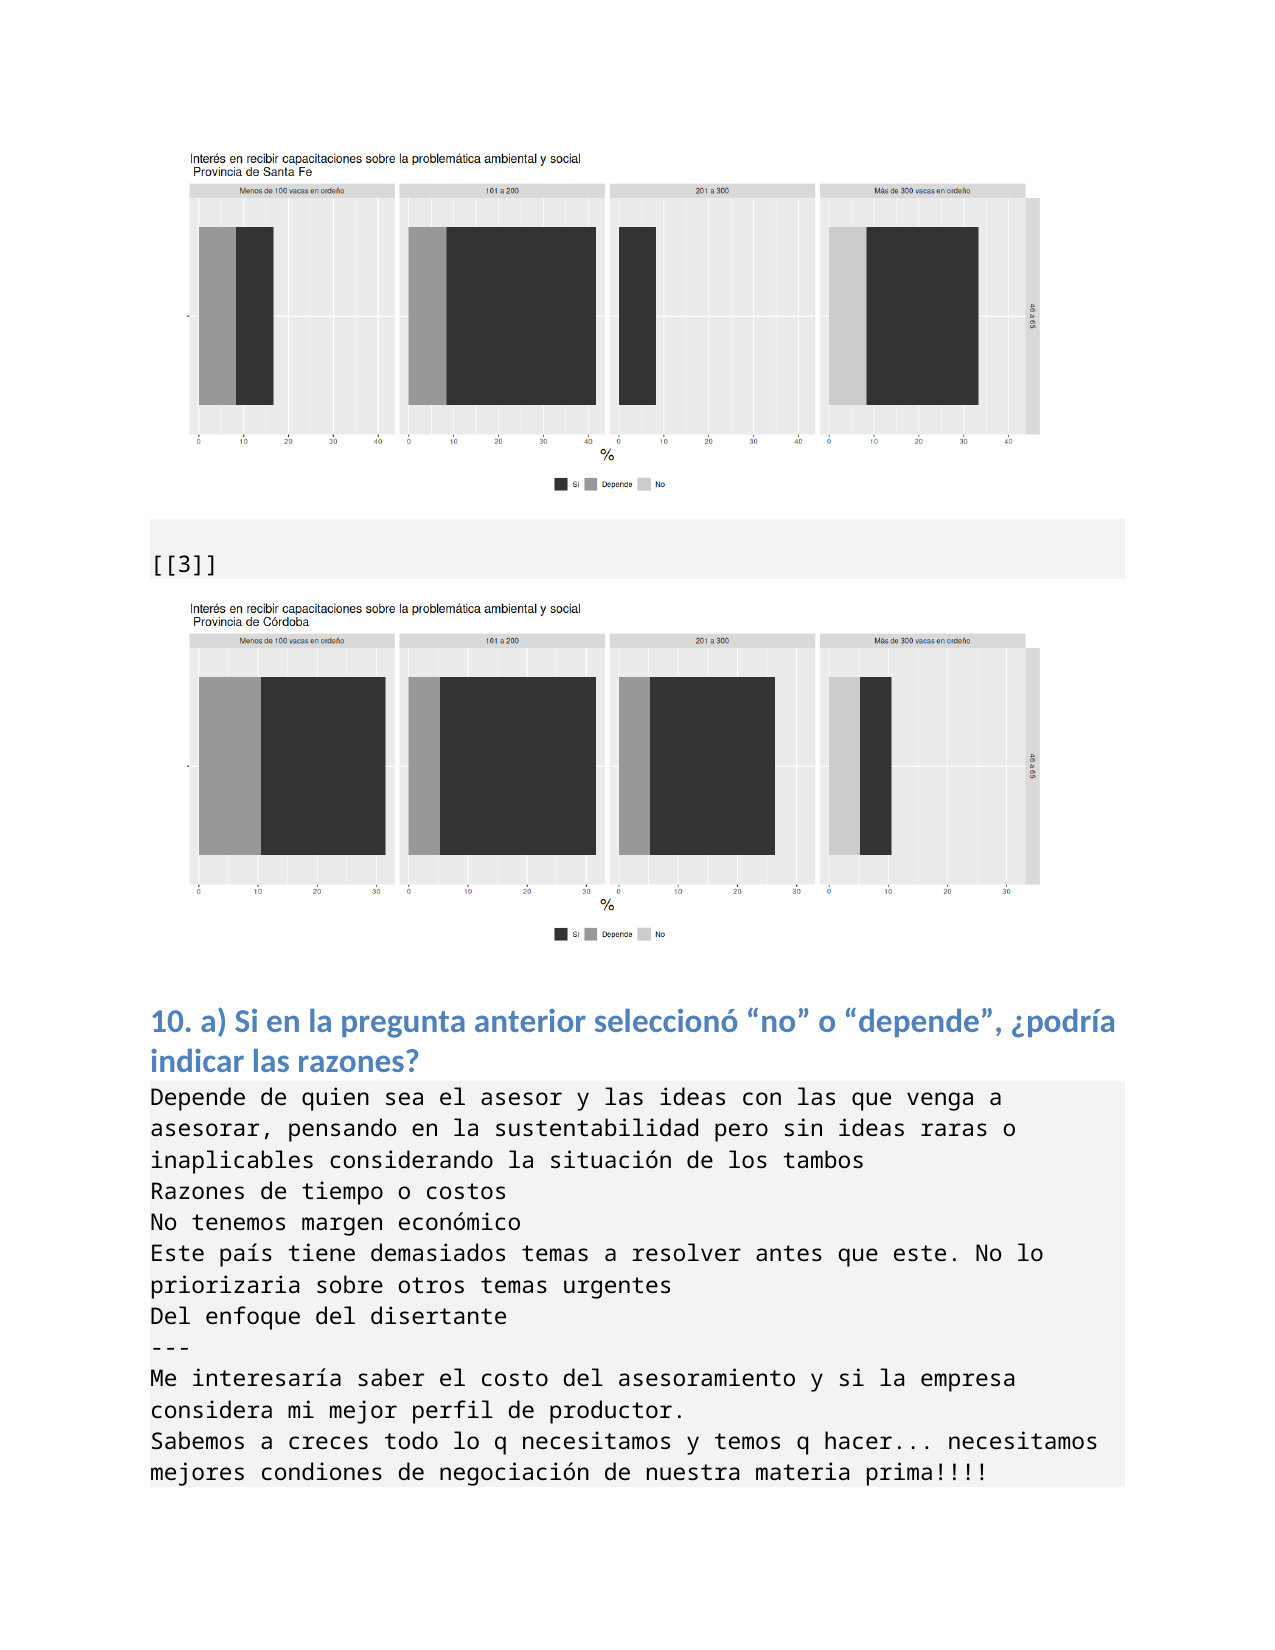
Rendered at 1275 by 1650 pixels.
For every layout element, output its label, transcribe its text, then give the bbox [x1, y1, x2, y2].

picture [168, 599, 1044, 950]
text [150, 1081, 1125, 1487]
text [[3]] [150, 519, 1125, 579]
picture [168, 150, 1044, 500]
subtitle 10. a) Si en la pregunta anterior seleccionó “no” o “depende”, ¿podría indicar las razones? [150, 999, 1125, 1081]
